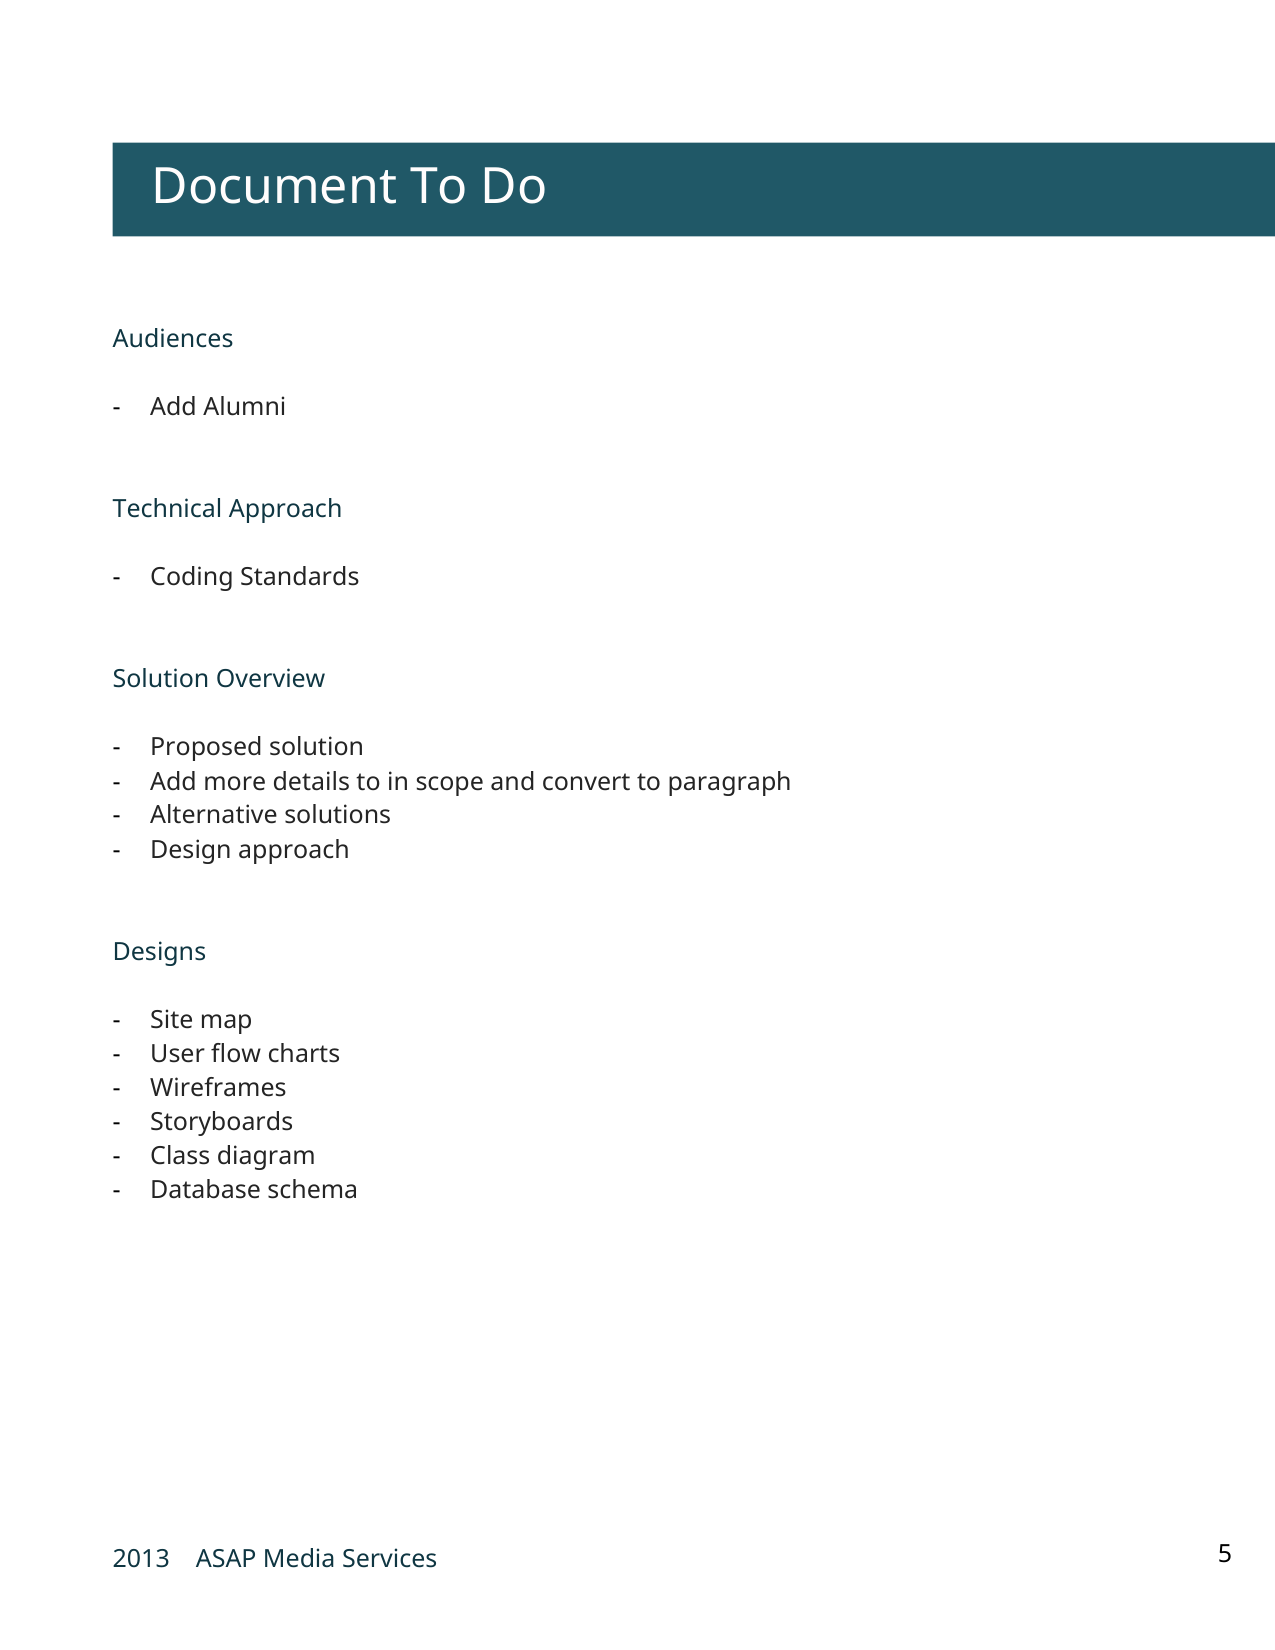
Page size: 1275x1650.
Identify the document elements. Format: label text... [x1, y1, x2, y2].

list Site map [112, 1002, 1162, 1036]
list Wireframes [112, 1070, 1162, 1104]
text Document To Do [112, 150, 1162, 218]
list Alternative solutions [112, 797, 1162, 831]
text Solution Overview [112, 661, 1162, 695]
list Database schema [112, 1172, 1162, 1206]
list Storyboards [112, 1104, 1162, 1138]
text Audiences [112, 320, 1162, 354]
list Add Alumni [112, 388, 1162, 422]
list Add more details to in scope and convert to paragraph [112, 763, 1162, 797]
text Technical Approach [112, 491, 1162, 525]
list Design approach [112, 831, 1162, 865]
list Class diagram [112, 1138, 1162, 1172]
list Proposed solution [112, 729, 1162, 763]
text Designs [112, 933, 1162, 967]
list Coding Standards [112, 559, 1162, 593]
list User flow charts [112, 1036, 1162, 1070]
